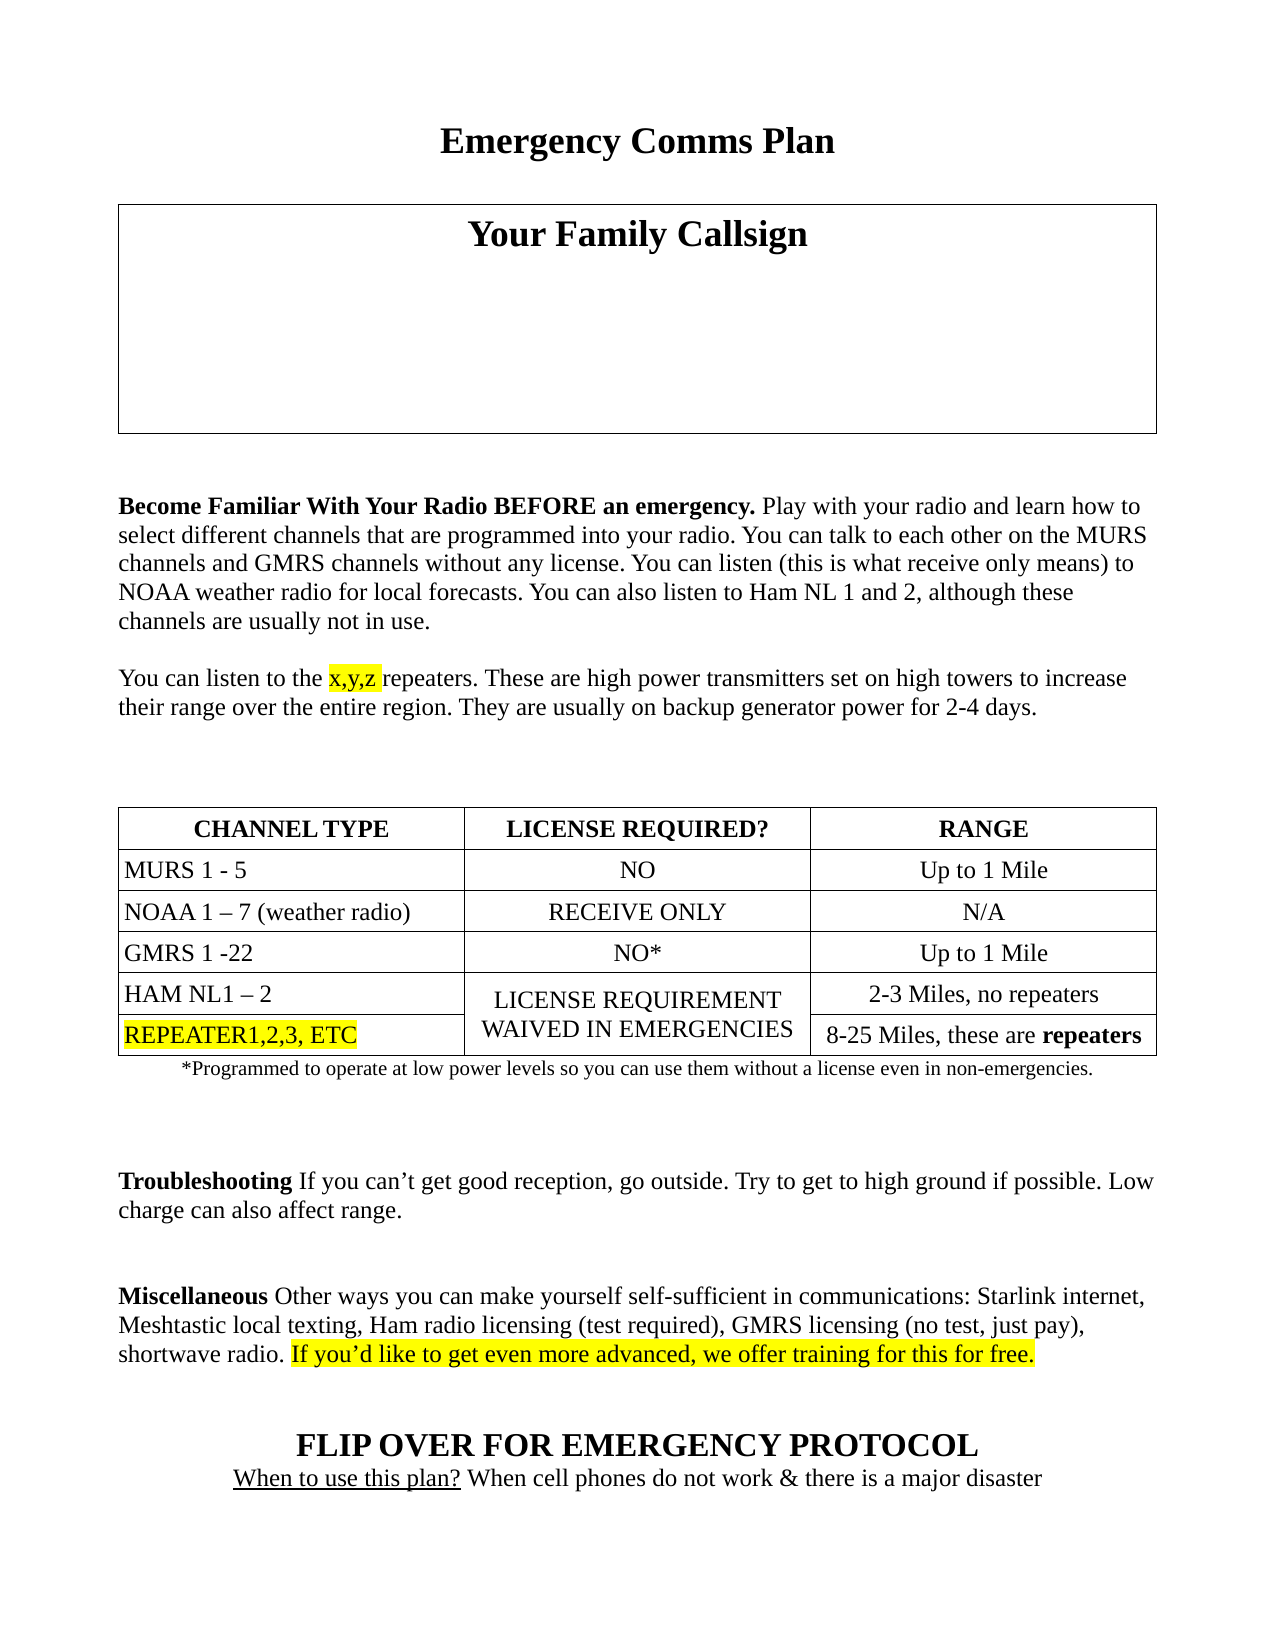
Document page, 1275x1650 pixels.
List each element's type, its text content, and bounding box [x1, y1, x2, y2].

table_header Your Family Callsign [119, 205, 1156, 432]
table_header LICENSE REQUIRED? [465, 808, 810, 848]
text You can listen to the x,y,z repeaters. These are high power transmitters set on high towers to increase their range over the entire region. They are usually on backup generator power for 2-4 days. [118, 663, 1157, 721]
table_cell 8-25 Miles, these are repeaters [811, 1015, 1156, 1055]
table_cell Up to 1 Mile [811, 932, 1156, 972]
text Become Familiar With Your Radio BEFORE an emergency. Play with your radio and learn how to select different channels that are programmed into your radio. You can talk to each other on the MURS channels and GMRS channels without any license. You can listen (this is what receive only means) to NOAA weather radio for local forecasts. You can also listen to Ham NL 1 and 2, although these channels are usually not in use. [118, 491, 1157, 635]
table_cell NO* [465, 932, 810, 972]
text FLIP OVER FOR EMERGENCY PROTOCOL [118, 1425, 1157, 1463]
table_cell N/A [811, 891, 1156, 931]
table_cell RECEIVE ONLY [465, 891, 810, 931]
table_header RANGE [811, 808, 1156, 848]
text Emergency Comms Plan [118, 118, 1157, 161]
table_cell LICENSE REQUIREMENT WAIVED IN EMERGENCIES [465, 973, 810, 1055]
table_cell HAM NL1 – 2 [119, 973, 464, 1013]
table_cell 2-3 Miles, no repeaters [811, 973, 1156, 1013]
text *Programmed to operate at low power levels so you can use them without a license even in non-emergencies. [118, 1056, 1157, 1080]
table_cell NO [465, 850, 810, 890]
table_cell GMRS 1 -22 [119, 932, 464, 972]
table_cell REPEATER1,2,3, ETC [119, 1015, 464, 1055]
text Miscellaneous Other ways you can make yourself self-sufficient in communications: Starlink internet, Meshtastic local texting, Ham radio licensing (test required), GMRS licensing (no test, just pay), shortwave radio. If you’d like to get even more advanced, we offer training for this for free. [118, 1281, 1157, 1367]
table_header CHANNEL TYPE [119, 808, 464, 848]
table_cell NOAA 1 – 7 (weather radio) [119, 891, 464, 931]
table_cell MURS 1 - 5 [119, 850, 464, 890]
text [118, 1463, 1157, 1492]
text Troubleshooting If you can’t get good reception, go outside. Try to get to high ground if possible. Low charge can also affect range. [118, 1166, 1157, 1224]
table_cell Up to 1 Mile [811, 850, 1156, 890]
